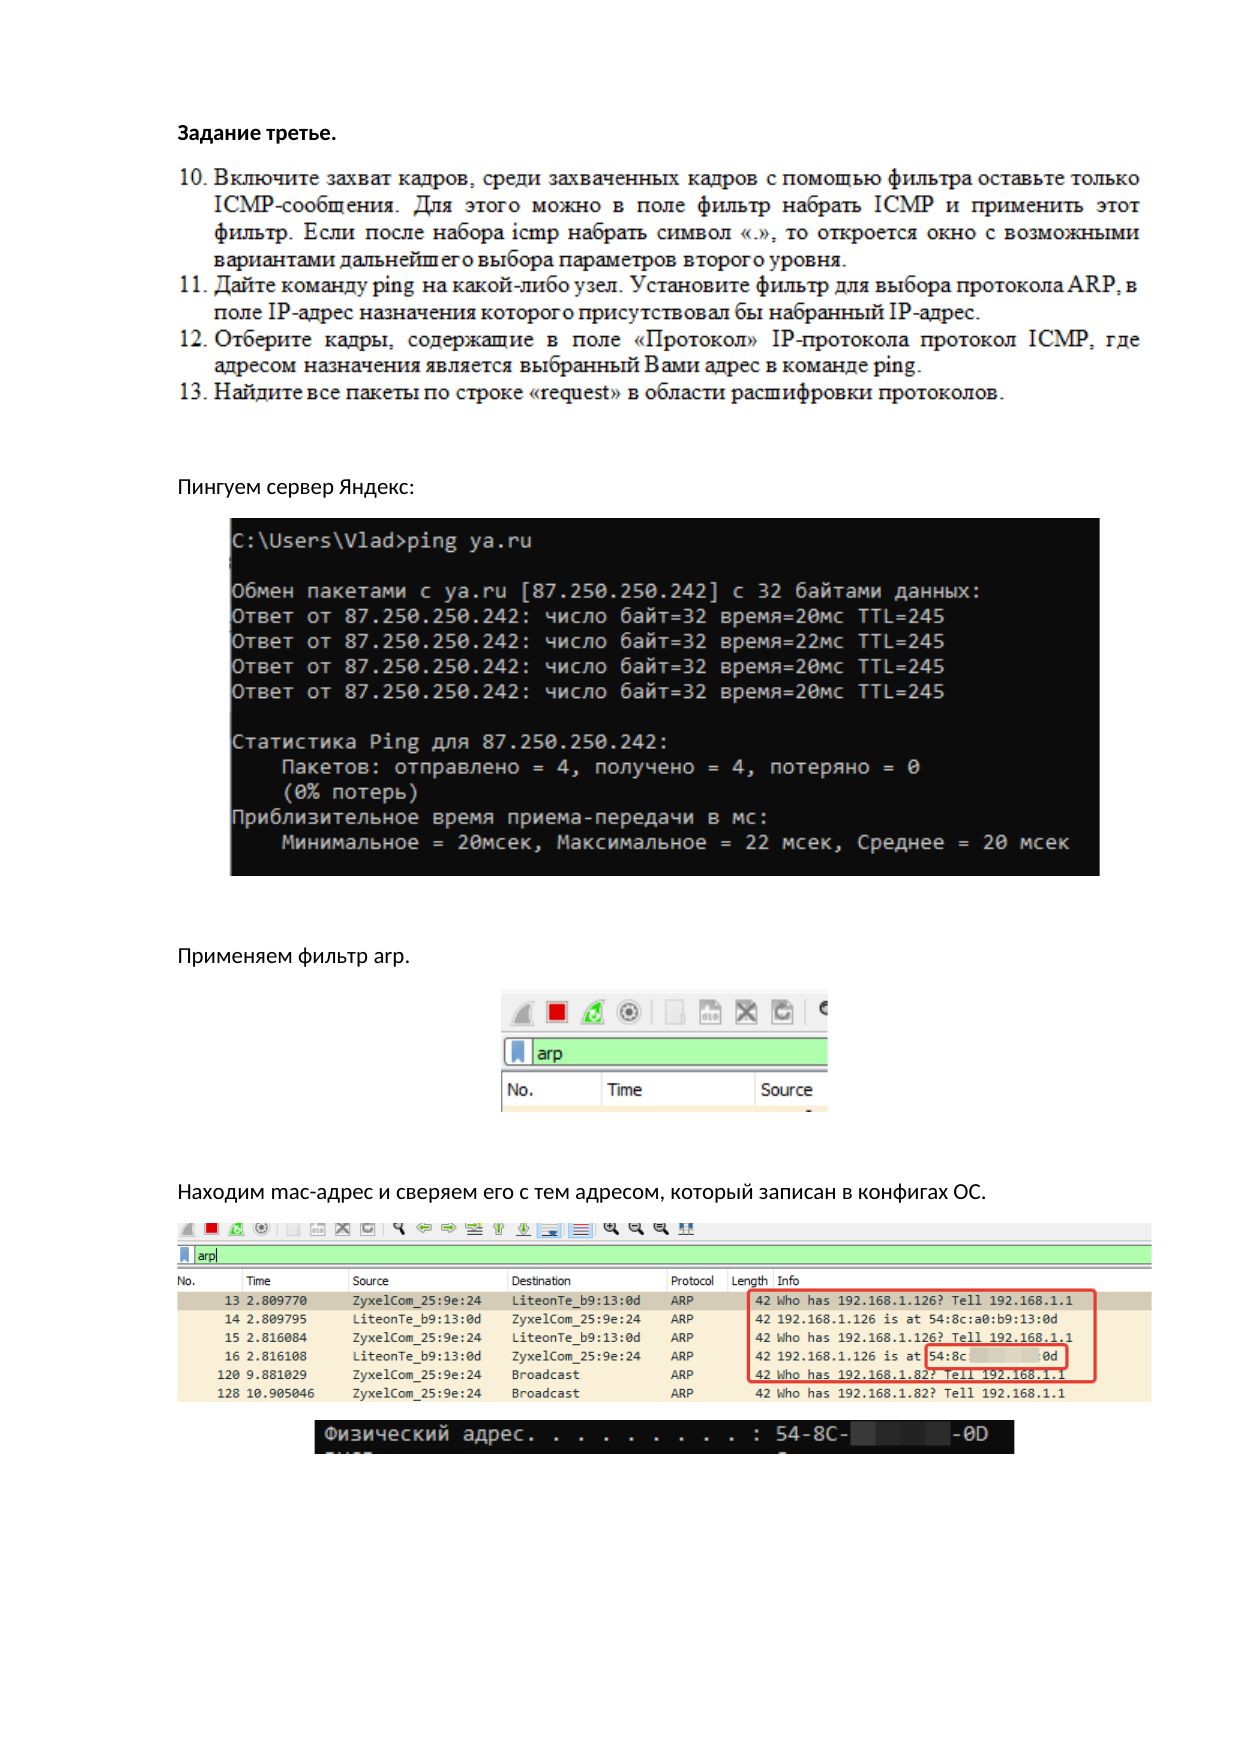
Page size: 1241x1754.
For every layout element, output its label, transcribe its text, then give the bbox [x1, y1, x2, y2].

picture [501, 987, 828, 1112]
text Задание третье. [177, 118, 1152, 146]
text Применяем фильтр arp. [177, 941, 1152, 969]
picture [229, 518, 1100, 876]
picture [177, 1223, 1152, 1402]
text Находим mac-адрес и сверяем его с тем адресом, который записан в конфигах ОС. [177, 1177, 1152, 1205]
text Пингуем сервер Яндекс: [177, 472, 1152, 500]
picture [314, 1420, 1015, 1454]
picture [177, 165, 1152, 407]
